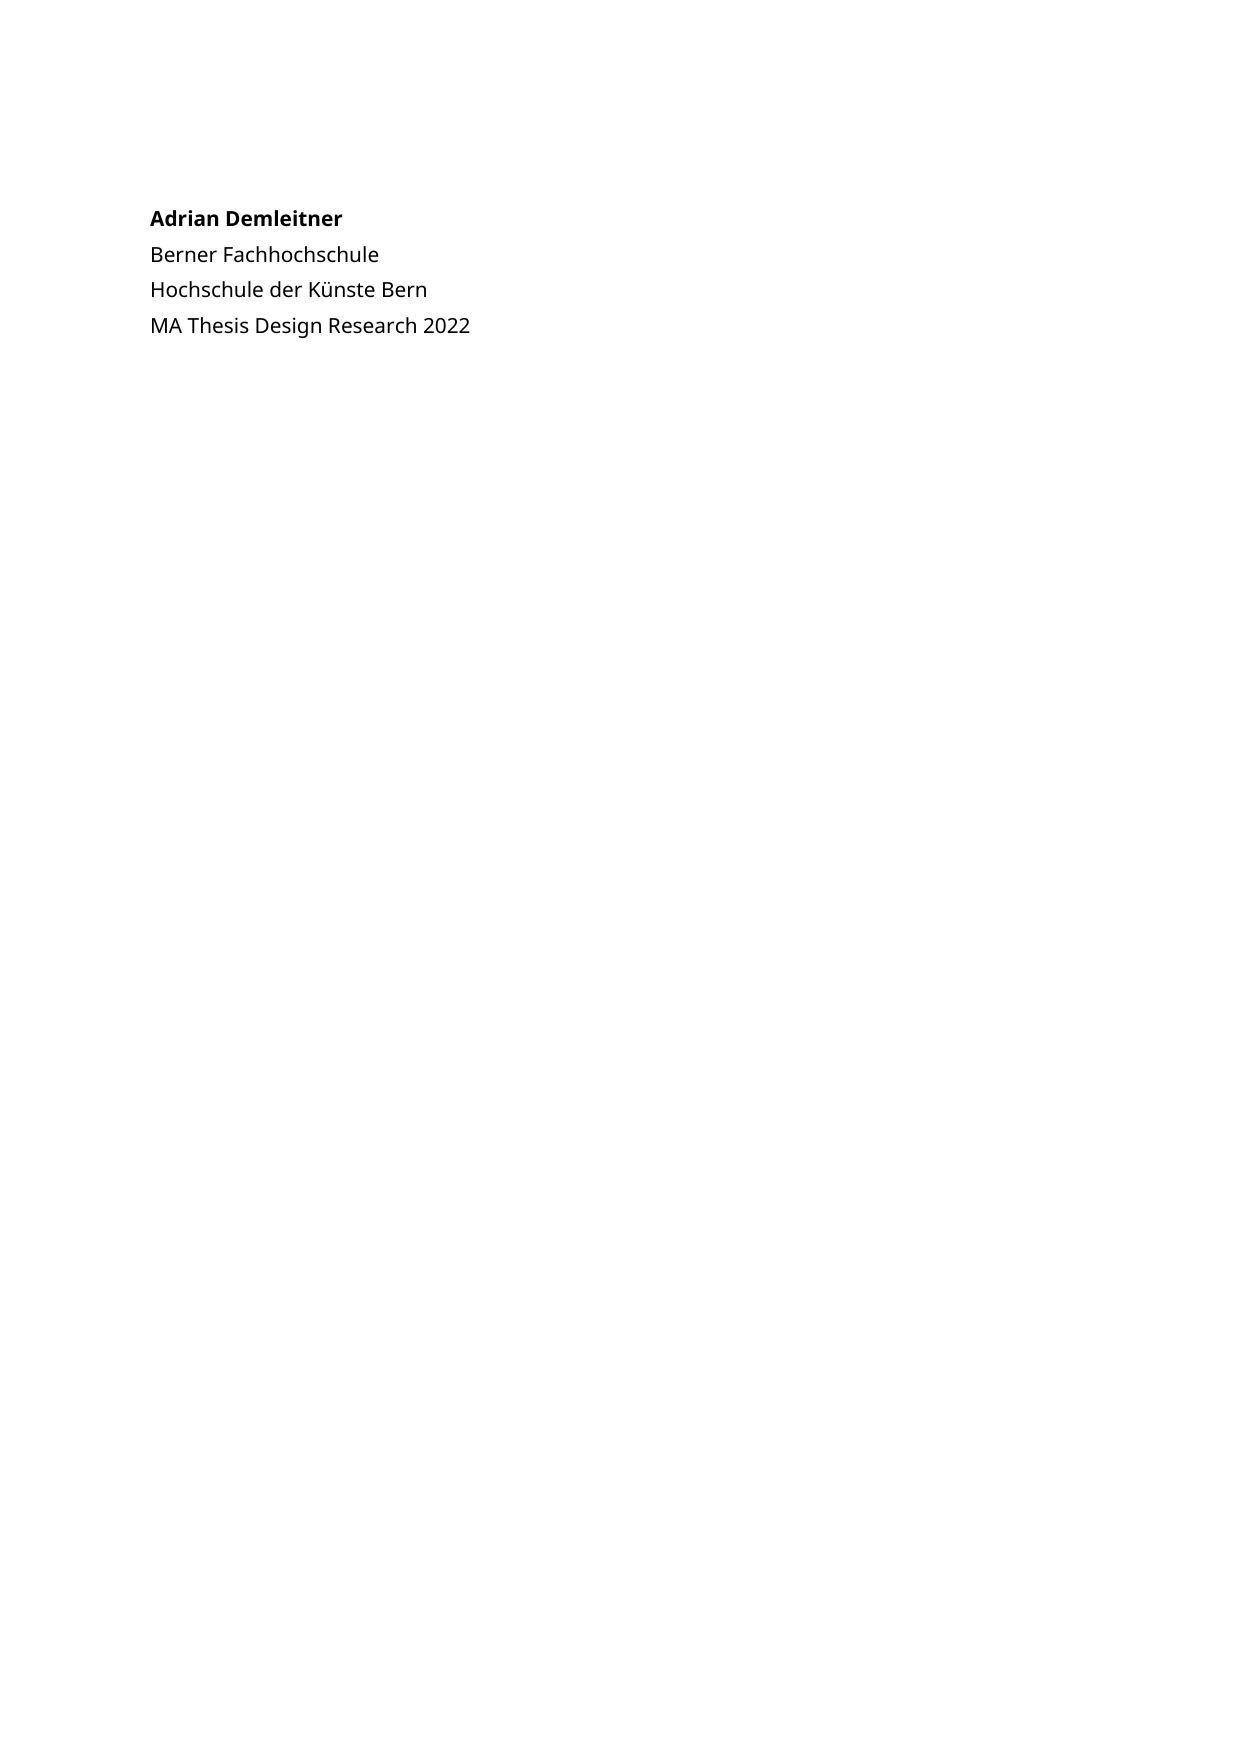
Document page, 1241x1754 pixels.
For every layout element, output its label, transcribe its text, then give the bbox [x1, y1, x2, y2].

text Adrian Demleitner Berner Fachhochschule Hochschule der Künste Bern MA Thesis Design Research 2022 [150, 204, 1090, 339]
